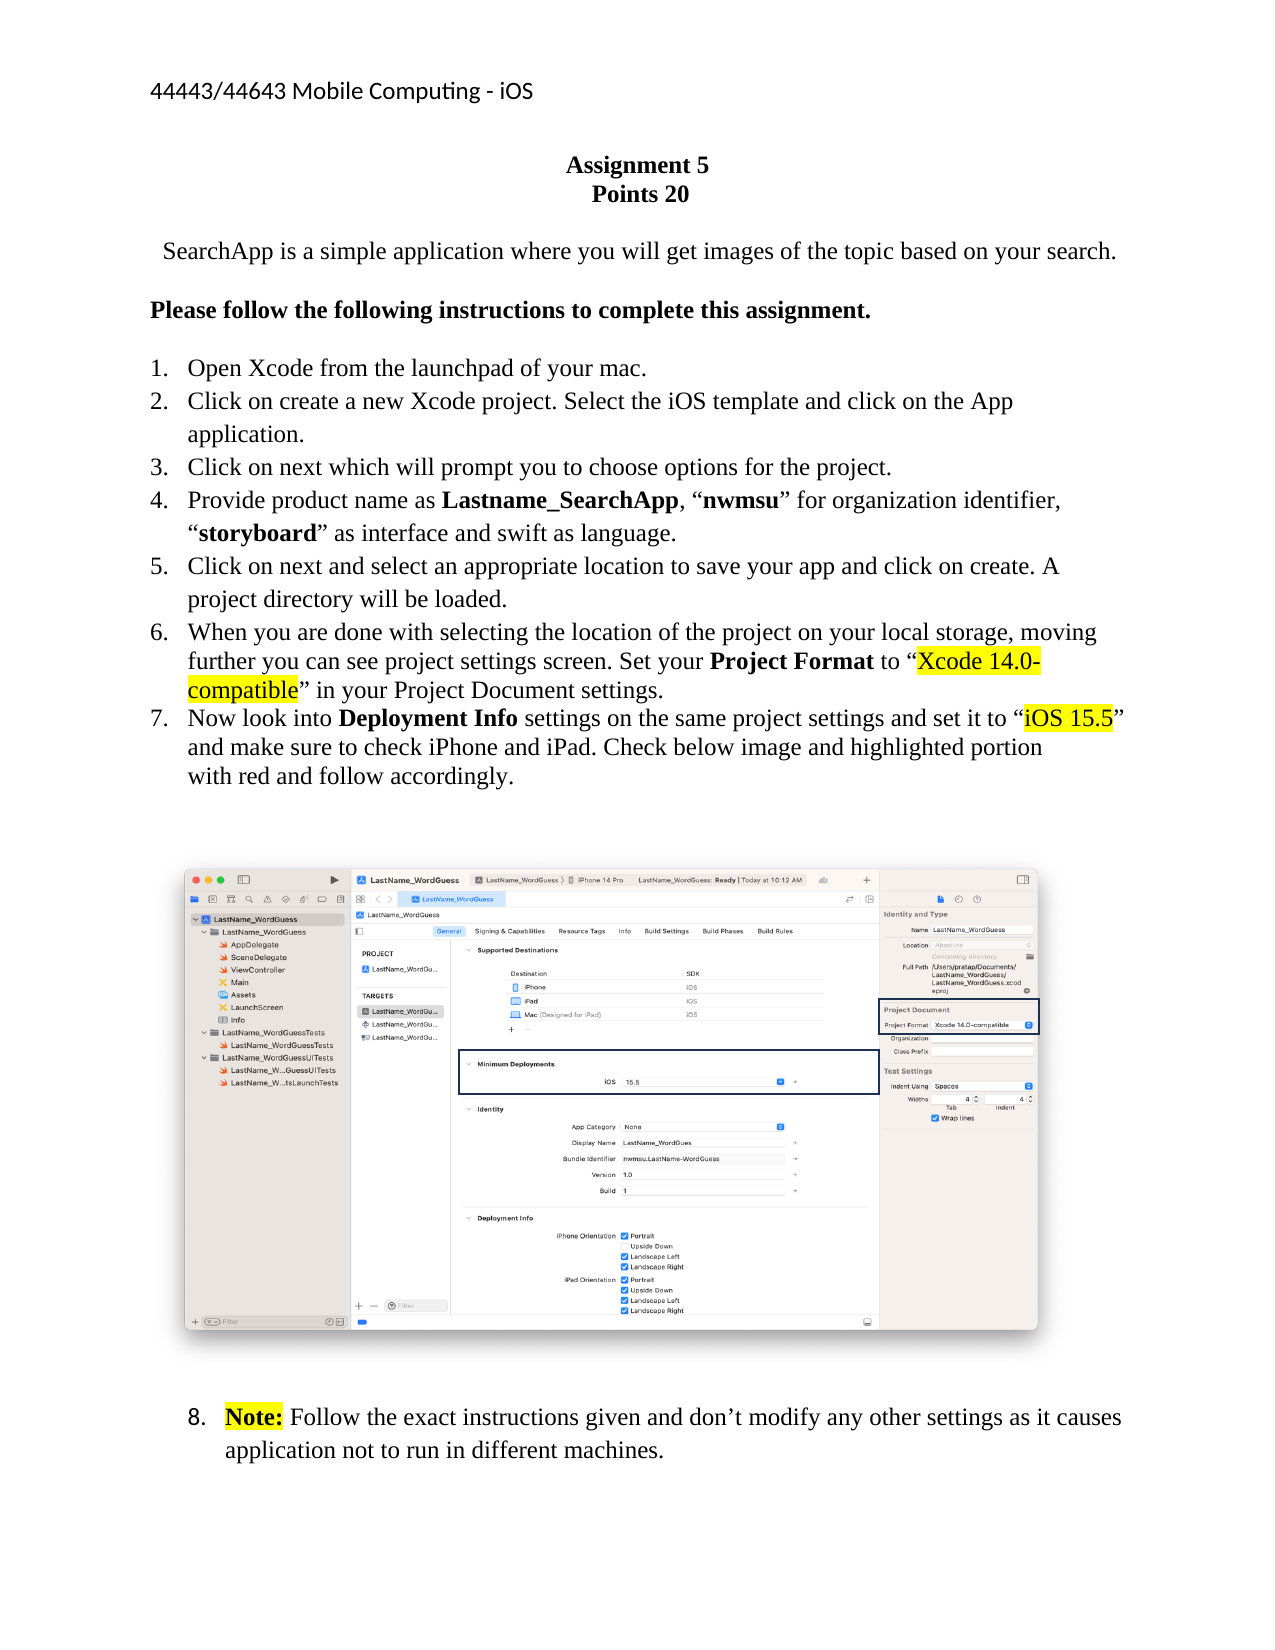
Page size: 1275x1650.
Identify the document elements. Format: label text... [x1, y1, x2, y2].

list Click on next which will prompt you to choose options for the project. [150, 452, 1125, 481]
text Assignment 5 [150, 150, 1125, 179]
text Please follow the following instructions to complete this assignment. [150, 296, 1125, 324]
text with red and follow accordingly. [150, 761, 1125, 790]
list Click on next and select an appropriate location to save your app and click on create. A project directory will be loaded. [150, 551, 1125, 613]
list Note: Follow the exact instructions given and don’t modify any other settings as it causes application not to run in different machines. [187, 1401, 1125, 1464]
list Click on create a new Xcode project. Select the iOS template and click on the App application. [150, 386, 1125, 448]
list When you are done with selecting the location of the project on your local storage, moving further you can see project settings screen. Set your Project Format to “Xcode 14.0-compatible” in your Project Document settings. [150, 617, 1125, 703]
list Open Xcode from the launchpad of your mac. [150, 353, 1125, 382]
text Points 20 [150, 179, 1125, 207]
list Provide product name as Lastname_SearchApp, “nwmsu” for organization identifier, “storyboard” as interface and swift as language. [150, 485, 1125, 547]
list Now look into Deployment Info settings on the same project settings and set it to “iOS 15.5” [150, 703, 1125, 732]
text SearchApp is a simple application where you will get images of the topic based on your search. [150, 236, 1125, 265]
text and make sure to check iPhone and iPad. Check below image and highlighted portion [150, 732, 1125, 761]
picture [150, 847, 1072, 1372]
